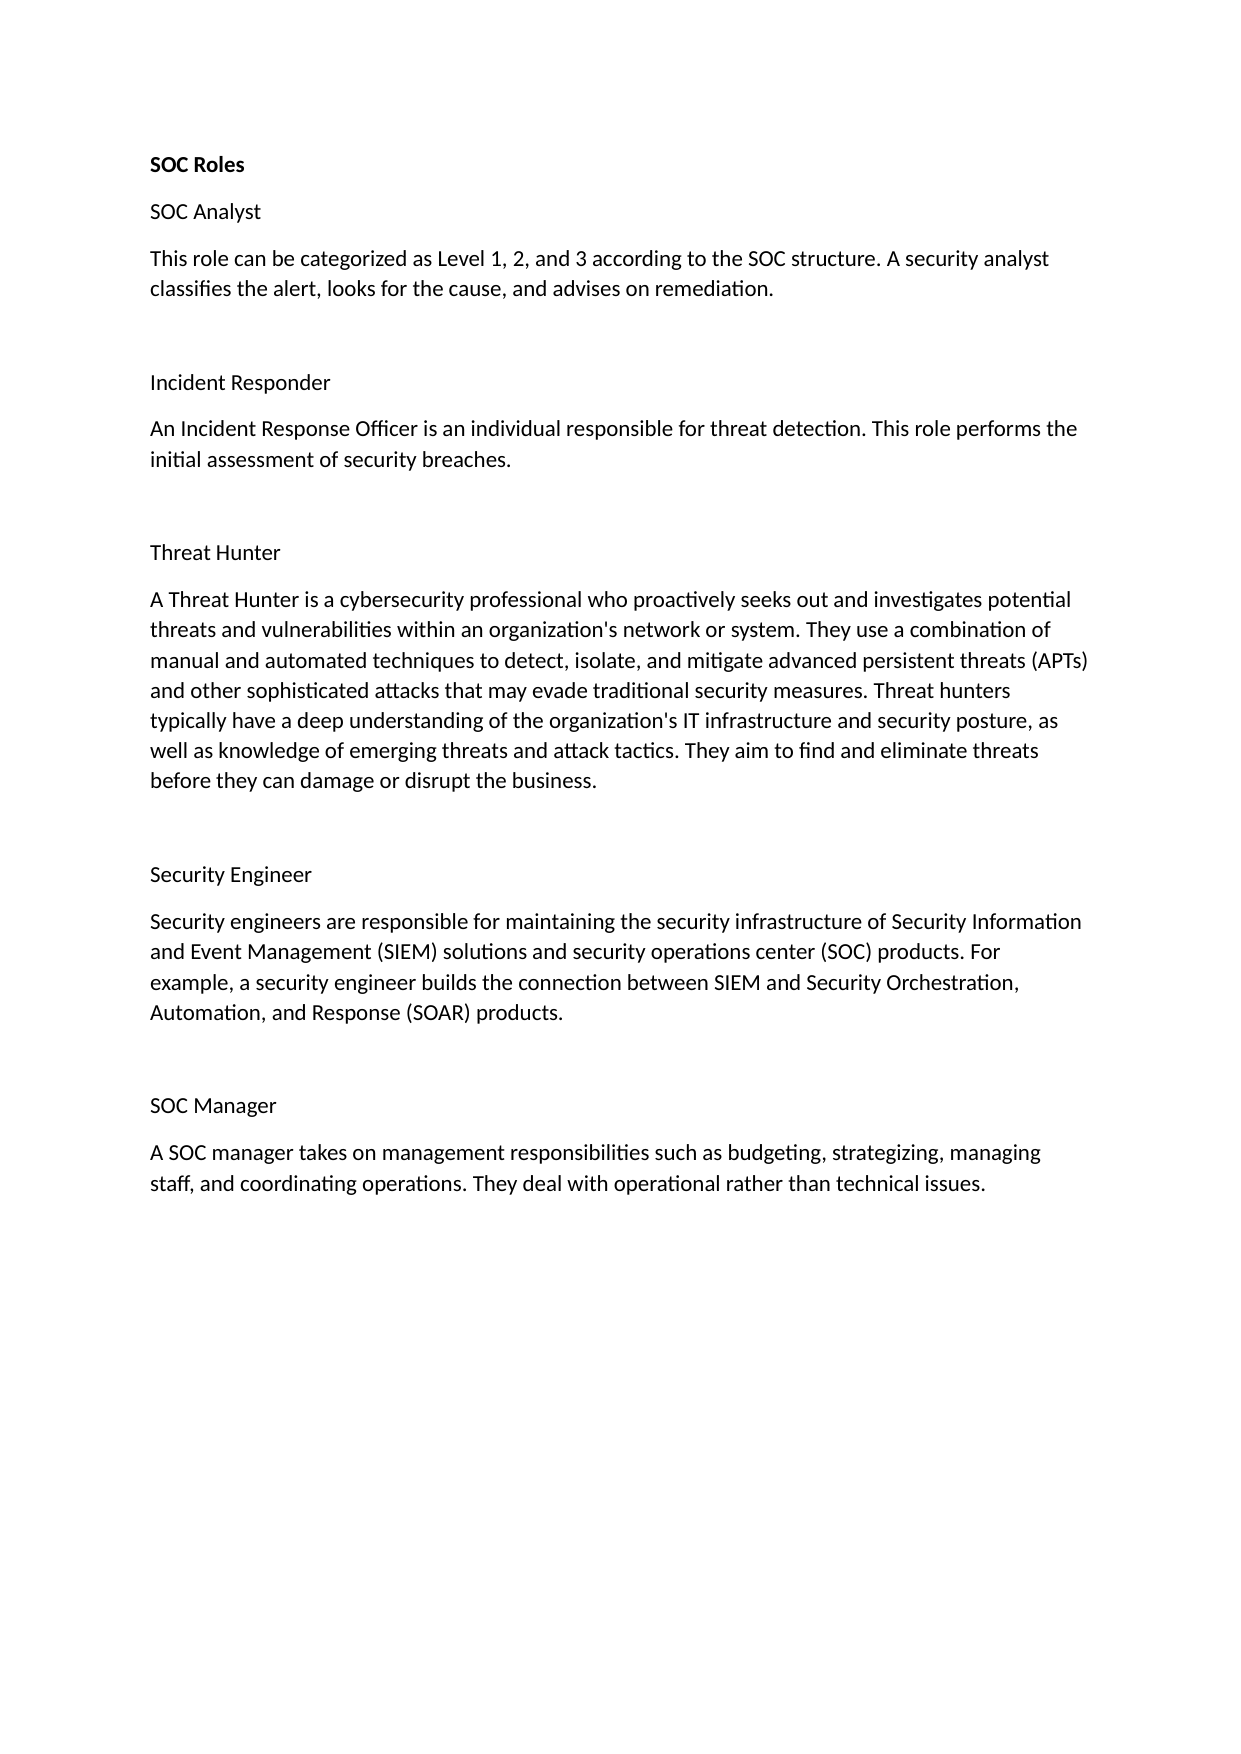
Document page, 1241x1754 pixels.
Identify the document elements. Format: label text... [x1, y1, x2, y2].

text A SOC manager takes on management responsibilities such as budgeting, strategizing, managing staff, and coordinating operations. They deal with operational rather than technical issues. [150, 1138, 1090, 1197]
text A Threat Hunter is a cybersecurity professional who proactively seeks out and investigates potential threats and vulnerabilities within an organization's network or system. They use a combination of manual and automated techniques to detect, isolate, and mitigate advanced persistent threats (APTs) and other sophisticated attacks that may evade traditional security measures. Threat hunters typically have a deep understanding of the organization's IT infrastructure and security posture, as well as knowledge of emerging threats and attack tactics. They aim to find and eliminate threats before they can damage or disrupt the business. [150, 585, 1090, 795]
text SOC Roles [150, 150, 1090, 178]
text Security engineers are responsible for maintaining the security infrastructure of Security Information and Event Management (SIEM) solutions and security operations center (SOC) products. For example, a security engineer builds the connection between SIEM and Security Orchestration, Automation, and Response (SOAR) products. [150, 907, 1090, 1026]
text Incident Responder [150, 368, 1090, 396]
text An Incident Response Officer is an individual responsible for threat detection. This role performs the initial assessment of security breaches. [150, 414, 1090, 473]
text Threat Hunter [150, 538, 1090, 567]
text SOC Manager [150, 1092, 1090, 1120]
text Security Engineer [150, 860, 1090, 888]
text SOC Analyst [150, 197, 1090, 225]
text This role can be categorized as Level 1, 2, and 3 according to the SOC structure. A security analyst classifies the alert, looks for the cause, and advises on remediation. [150, 244, 1090, 302]
